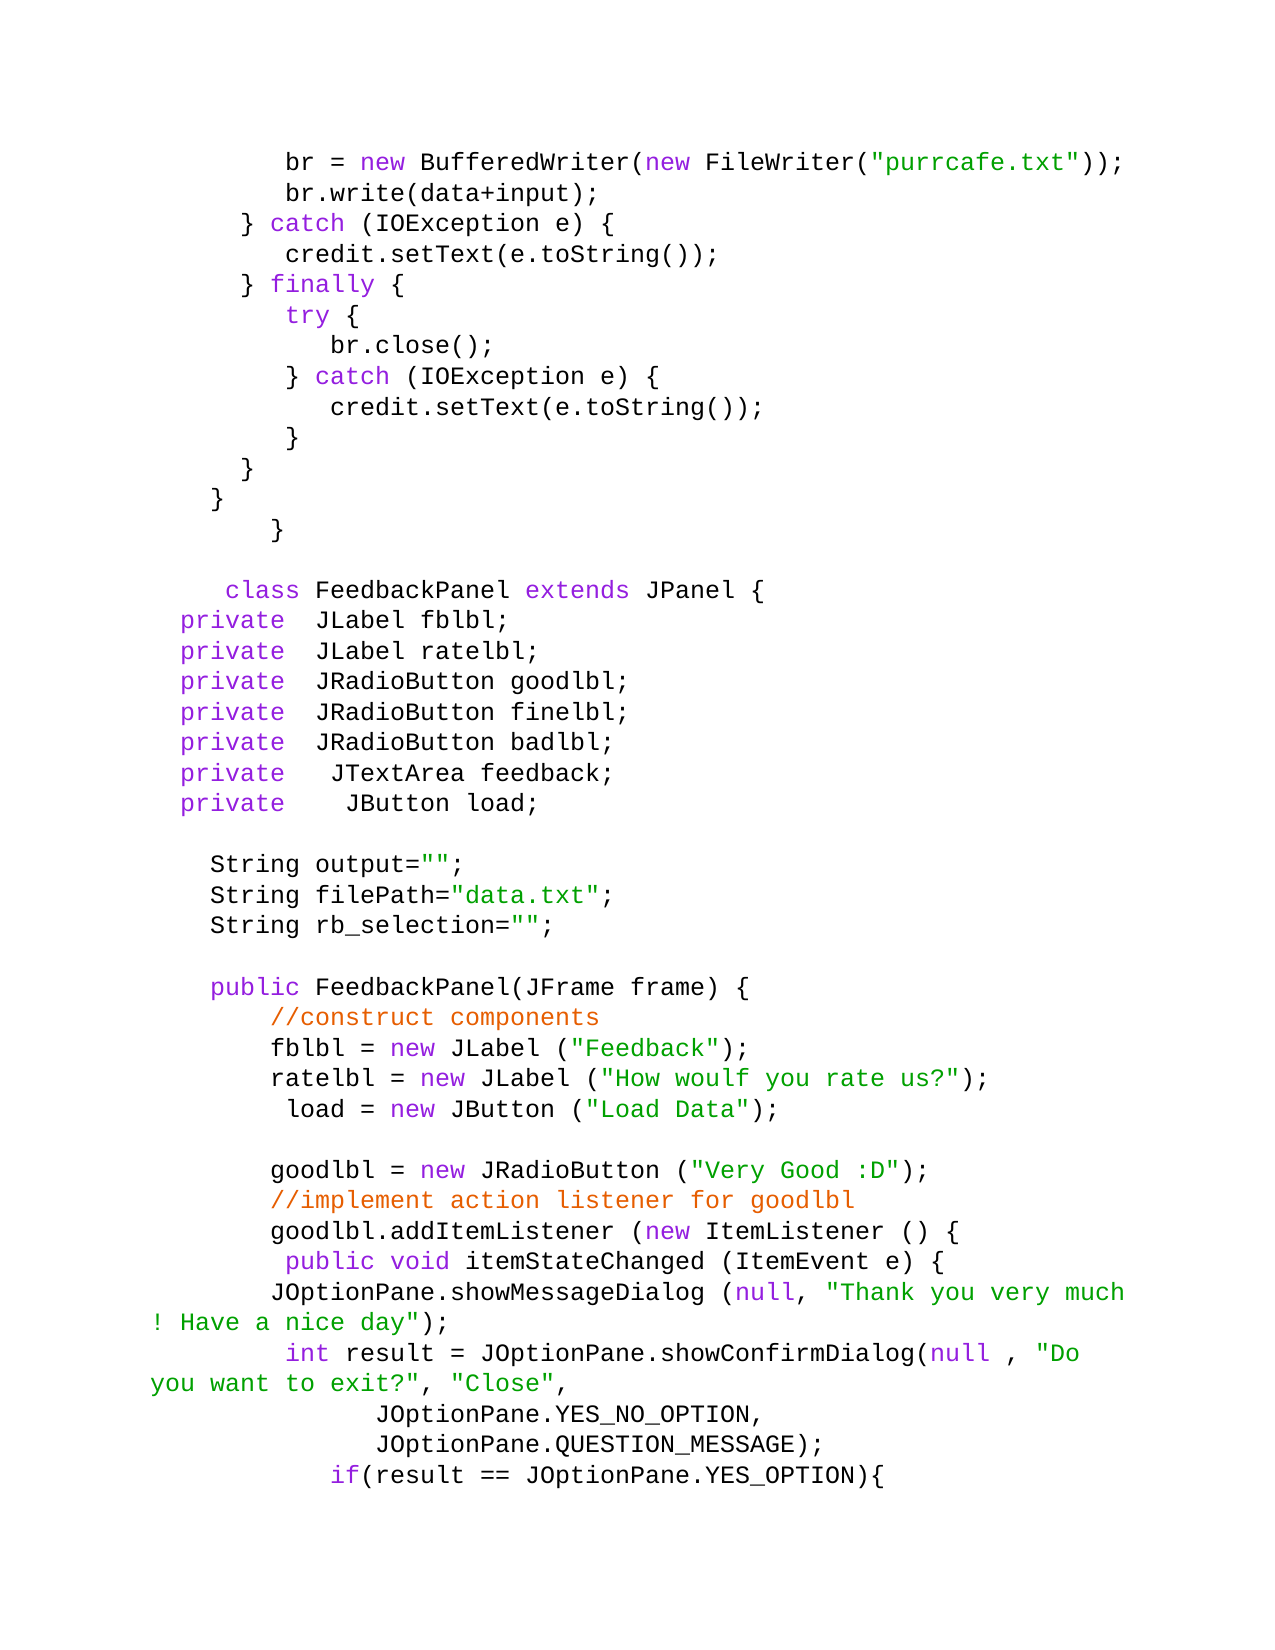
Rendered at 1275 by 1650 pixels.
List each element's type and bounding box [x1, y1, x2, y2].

text [150, 150, 1125, 1491]
